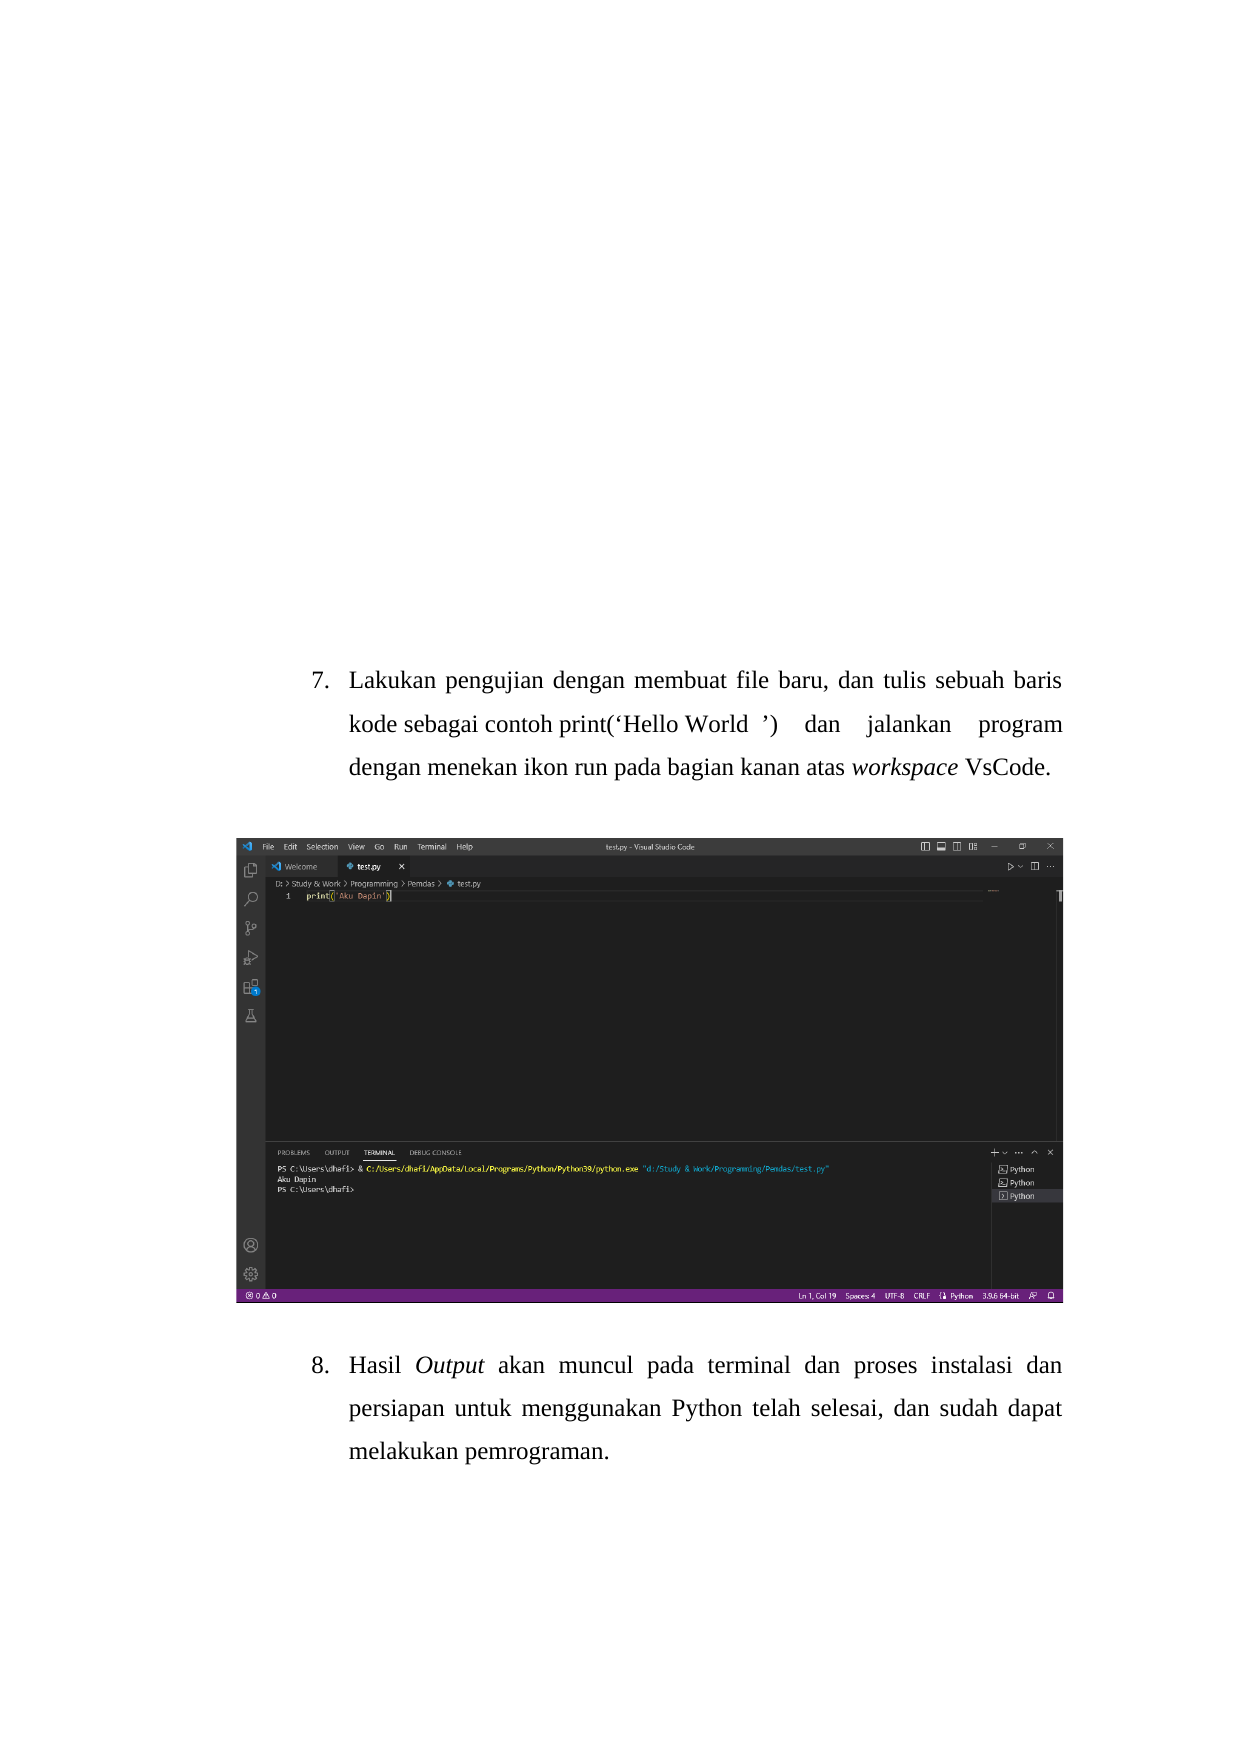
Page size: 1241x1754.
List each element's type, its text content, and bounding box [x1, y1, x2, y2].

list Lakukan pengujian dengan membuat file baru, dan tulis sebuah baris kode sebagai contoh print(‘Hello World ’) dan jalankan program dengan menekan ikon run pada bagian kanan atas workspace VsCode. [311, 666, 1063, 781]
list Hasil Output akan muncul pada terminal dan proses instalasi dan persiapan untuk menggunakan Python telah selesai, dan sudah dapat melakukan pemrograman. [311, 1350, 1063, 1465]
picture [236, 838, 1064, 1303]
